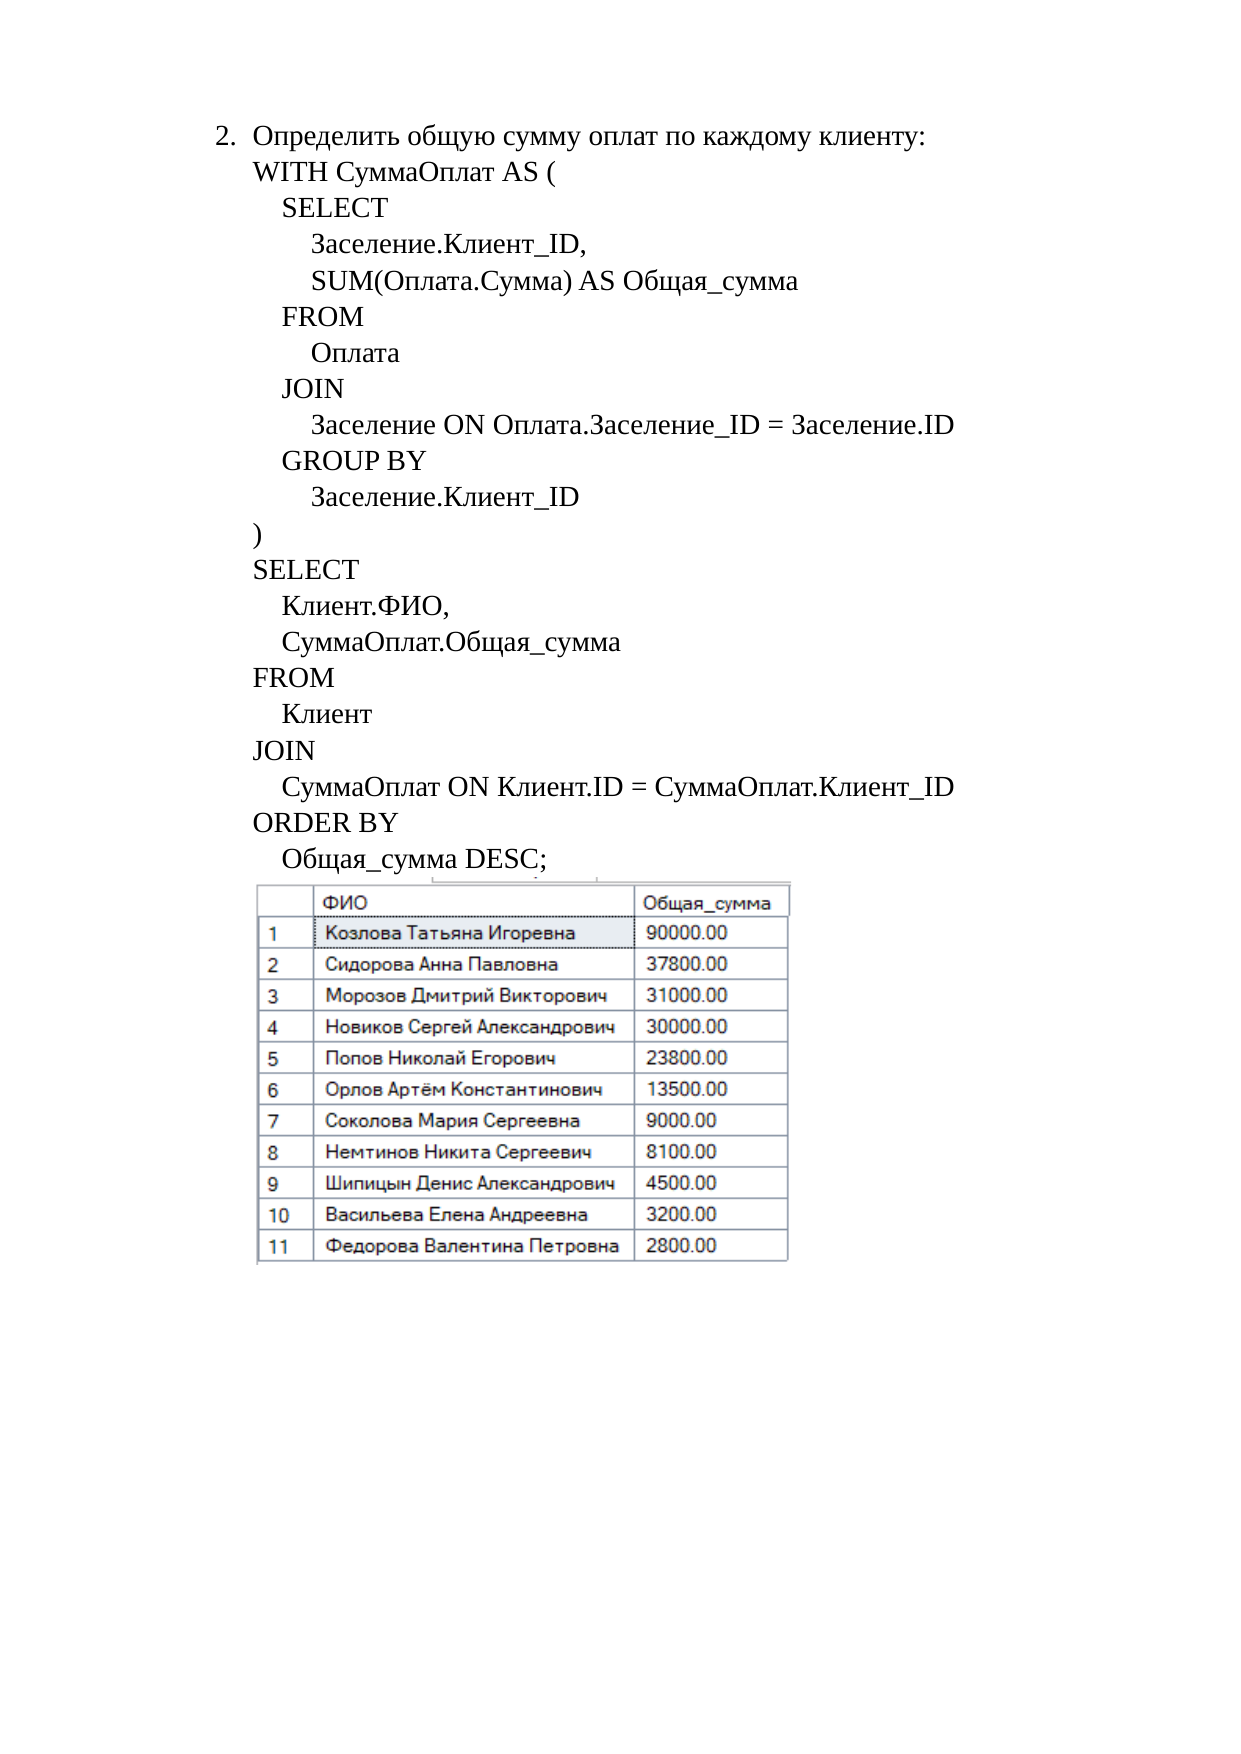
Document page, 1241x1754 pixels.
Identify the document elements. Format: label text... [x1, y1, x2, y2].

list Общая_сумма DESC; [252, 841, 1152, 874]
list Определить общую сумму оплат по каждому клиенту: [215, 118, 1152, 152]
list JOIN [252, 733, 1152, 766]
list ) [252, 516, 1152, 549]
list FROM [252, 660, 1152, 694]
list Заселение ON Оплата.Заселение_ID = Заселение.ID [252, 407, 1152, 441]
list Заселение.Клиент_ID [252, 479, 1152, 513]
list WITH СуммаОплат AS ( [252, 154, 1152, 188]
list Клиент.ФИО, [252, 588, 1152, 622]
list Клиент [252, 696, 1152, 730]
list GROUP BY [252, 443, 1152, 477]
list SELECT [252, 190, 1152, 224]
list СуммаОплат.Общая_сумма [252, 624, 1152, 658]
list Заселение.Клиент_ID, [252, 227, 1152, 260]
list FROM [252, 299, 1152, 332]
list SUM(Оплата.Сумма) AS Общая_сумма [252, 263, 1152, 296]
picture [252, 877, 792, 1265]
list СуммаОплат ON Клиент.ID = СуммаОплат.Клиент_ID [252, 769, 1152, 802]
list JOIN [252, 371, 1152, 405]
list SELECT [252, 552, 1152, 585]
list Оплата [252, 335, 1152, 368]
list ORDER BY [252, 805, 1152, 838]
